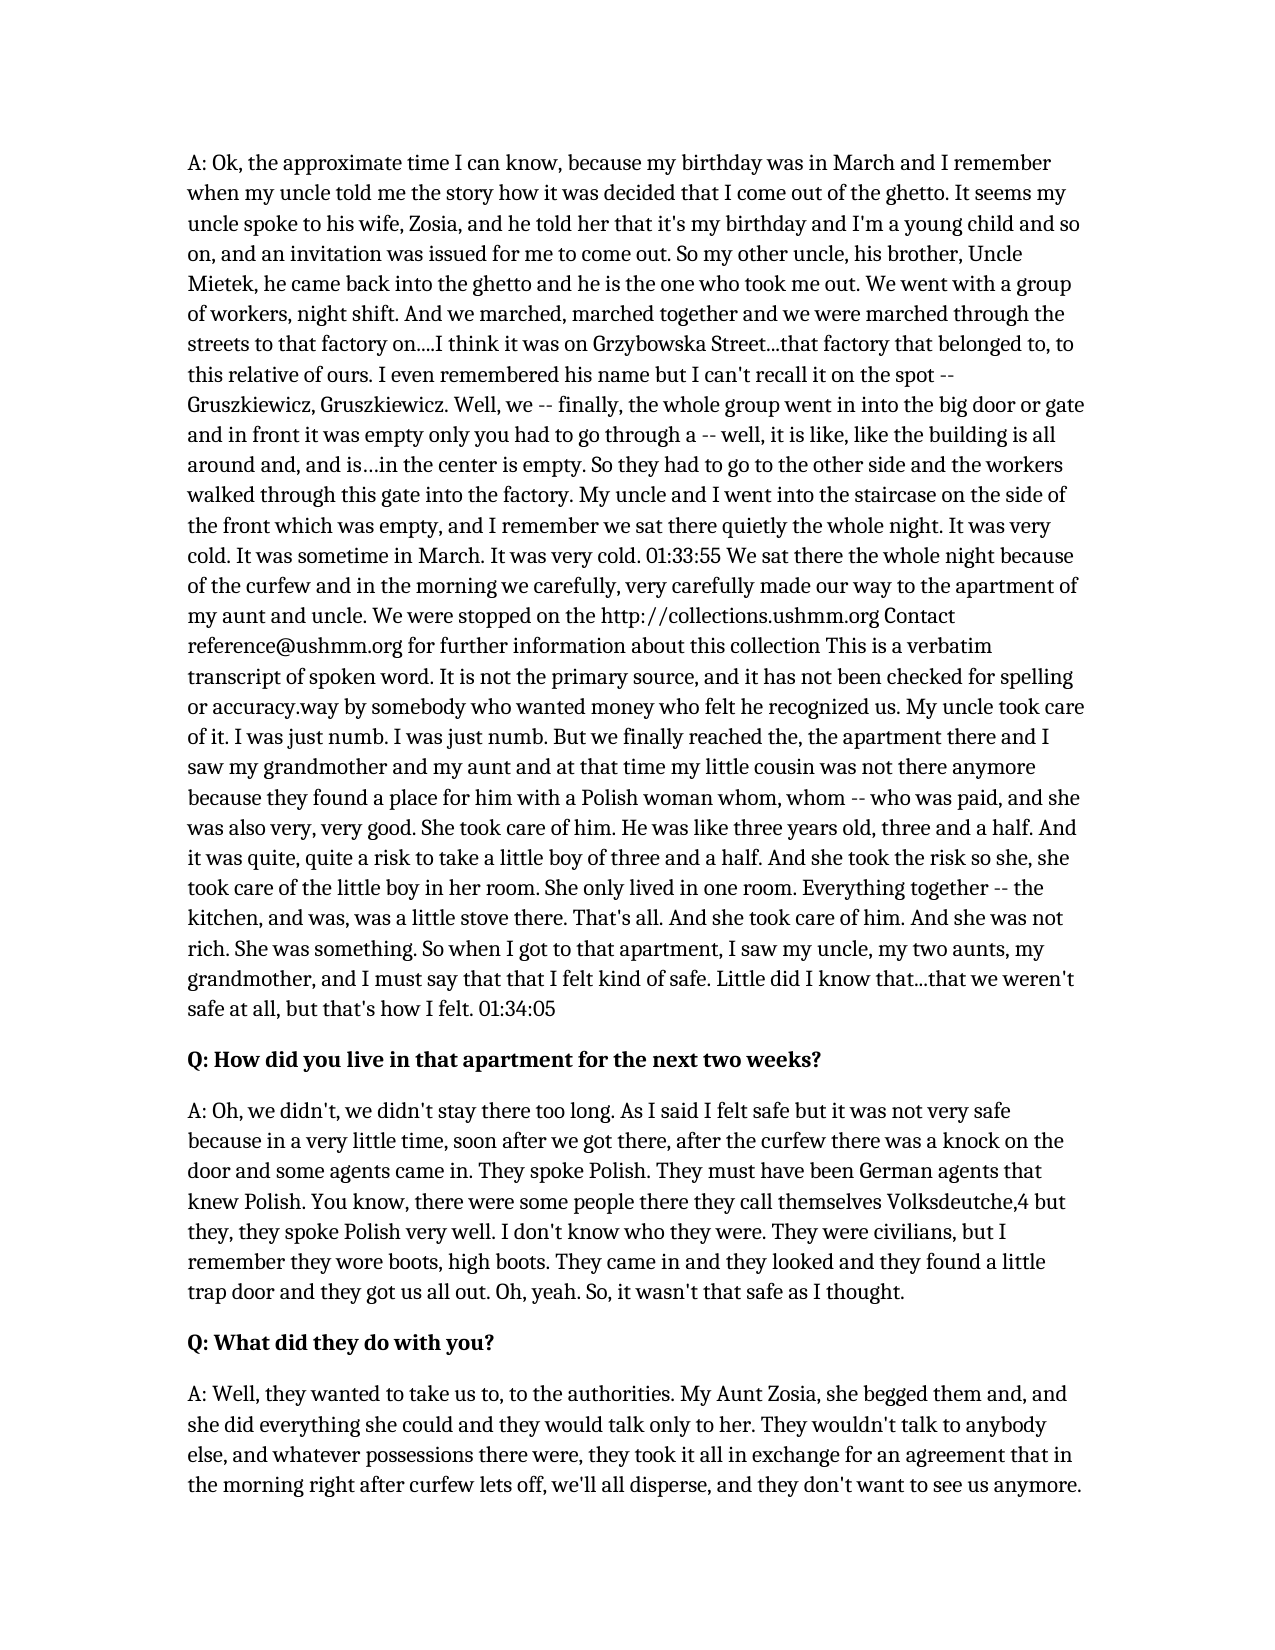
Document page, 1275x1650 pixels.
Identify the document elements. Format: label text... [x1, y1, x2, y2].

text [187, 1381, 1087, 1498]
text Q: What did they do with you? [187, 1330, 1087, 1357]
text A: Ok, the approximate time I can know, because my birthday was in March and I remember when my uncle told me the story how it was decided that I come out of the ghetto. It seems my uncle spoke to his wife, Zosia, and he told her that it's my birthday and I'm a young child and so on, and an invitation was issued for me to come out. So my other uncle, his brother, Uncle Mietek, he came back into the ghetto and he is the one who took me out. We went with a group of workers, night shift. And we marched, marched together and we were marched through the streets to that factory on....I think it was on Grzybowska Street...that factory that belonged to, to this relative of ours. I even remembered his name but I can't recall it on the spot -- Gruszkiewicz, Gruszkiewicz. Well, we -- finally, the whole group went in into the big door or gate and in front it was empty only you had to go through a -- well, it is like, like the building is all around and, and is…in the center is empty. So they had to go to the other side and the workers walked through this gate into the factory. My uncle and I went into the staircase on the side of the front which was empty, and I remember we sat there quietly the whole night. It was very cold. It was sometime in March. It was very cold. 01:33:55 We sat there the whole night because of the curfew and in the morning we carefully, very carefully made our way to the apartment of my aunt and uncle. We were stopped on the http://collections.ushmm.org Contact reference@ushmm.org for further information about this collection This is a verbatim transcript of spoken word. It is not the primary source, and it has not been checked for spelling or accuracy.way by somebody who wanted money who felt he recognized us. My uncle took care of it. I was just numb. I was just numb. But we finally reached the, the apartment there and I saw my grandmother and my aunt and at that time my little cousin was not there anymore because they found a place for him with a Polish woman whom, whom -- who was paid, and she was also very, very good. She took care of him. He was like three years old, three and a half. And it was quite, quite a risk to take a little boy of three and a half. And she took the risk so she, she took care of the little boy in her room. She only lived in one room. Everything together -- the kitchen, and was, was a little stove there. That's all. And she took care of him. And she was not rich. She was something. So when I got to that apartment, I saw my uncle, my two aunts, my grandmother, and I must say that that I felt kind of safe. Little did I know that...that we weren't safe at all, but that's how I felt. 01:34:05 [187, 150, 1087, 1022]
text A: Oh, we didn't, we didn't stay there too long. As I said I felt safe but it was not very safe because in a very little time, soon after we got there, after the curfew there was a knock on the door and some agents came in. They spoke Polish. They must have been German agents that knew Polish. You know, there were some people there they call themselves Volksdeutche,4 but they, they spoke Polish very well. I don't know who they were. They were civilians, but I remember they wore boots, high boots. They came in and they looked and they found a little trap door and they got us all out. Oh, yeah. So, it wasn't that safe as I thought. [187, 1098, 1087, 1306]
text Q: How did you live in that apartment for the next two weeks? [187, 1047, 1087, 1073]
